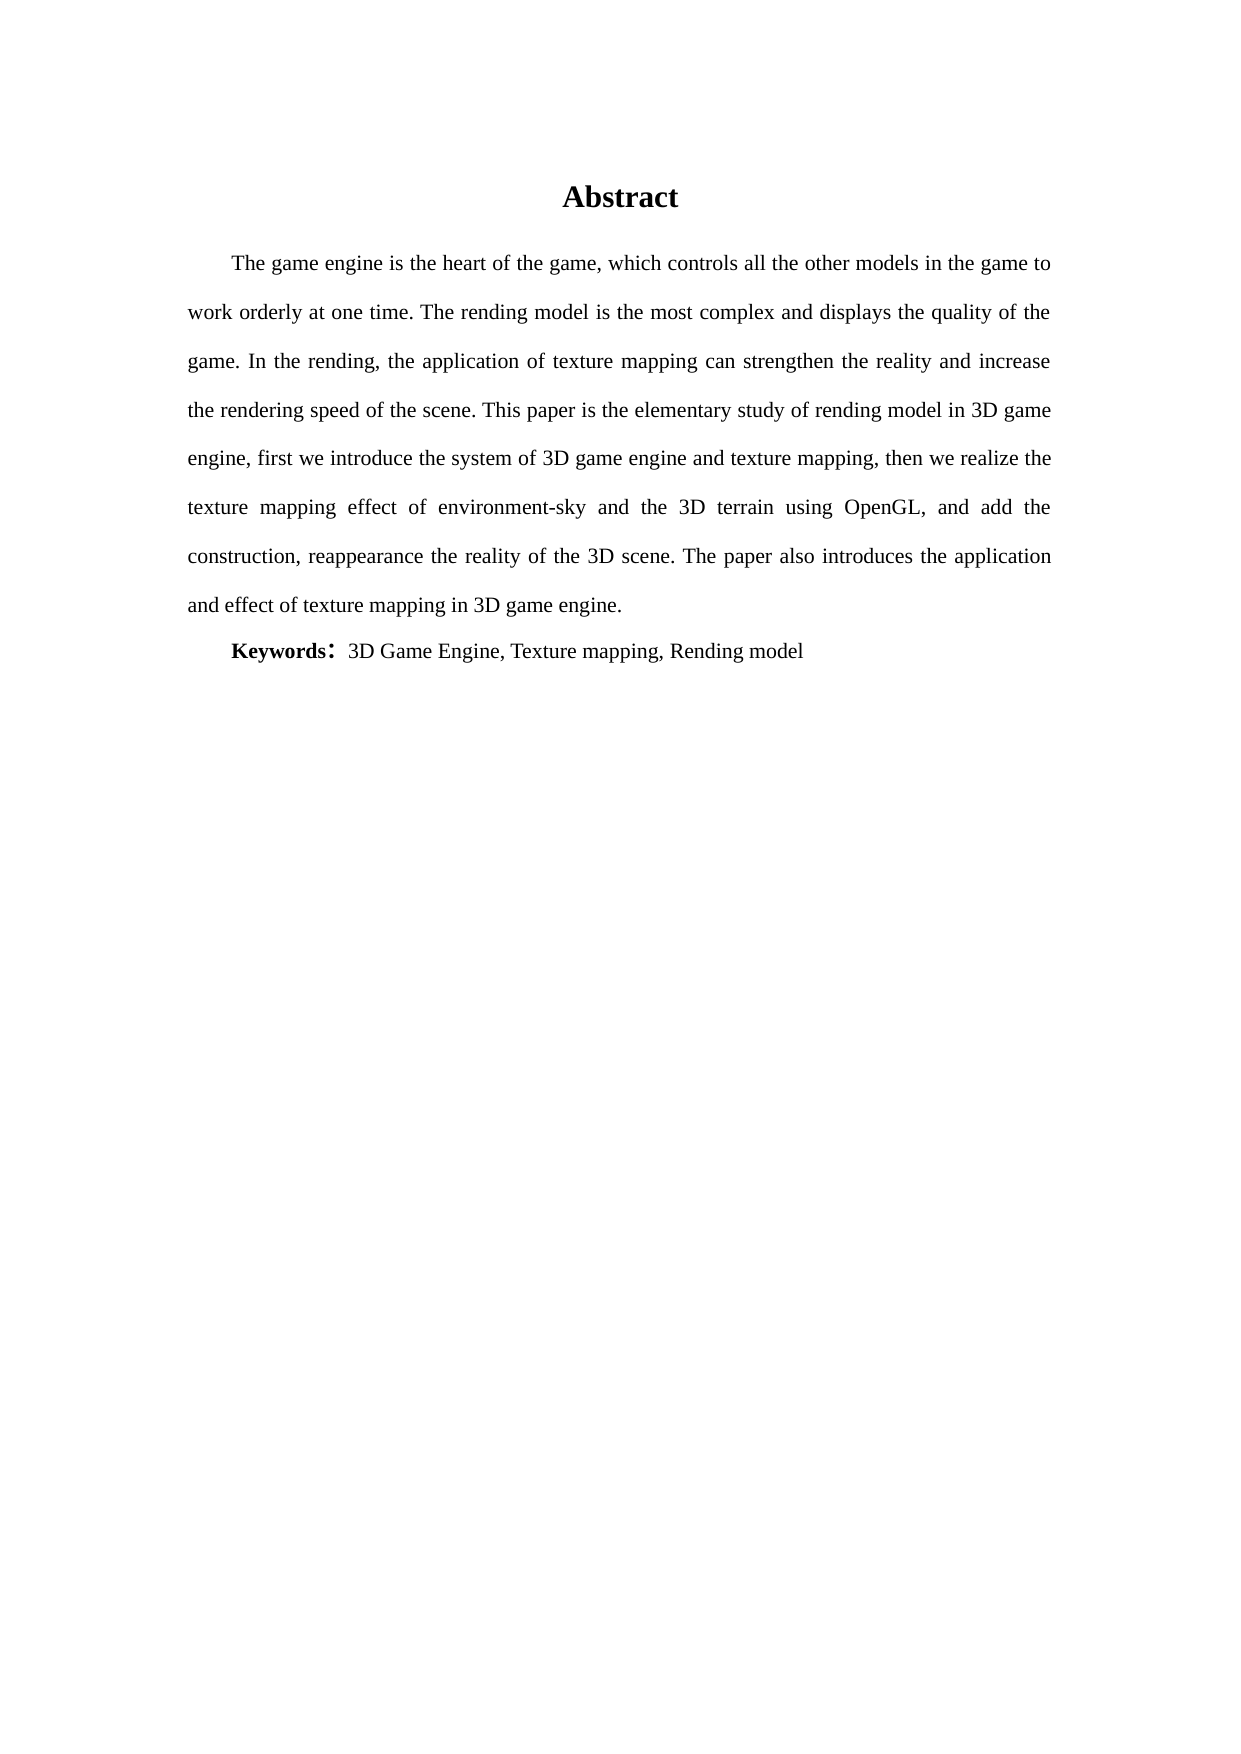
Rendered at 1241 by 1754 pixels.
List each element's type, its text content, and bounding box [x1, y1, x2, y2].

text Keywords：3D Game Engine, Texture mapping, Rending model [187, 633, 1053, 666]
title Abstract [187, 164, 1053, 229]
text The game engine is the heart of the game, which controls all the other models in the game to work orderly at one time. The rending model is the most complex and displays the quality of the game. In the rending, the application of texture mapping can strengthen the reality and increase the rendering speed of the scene. This paper is the elementary study of rending model in 3D game engine, first we introduce the system of 3D game engine and texture mapping, then we realize the texture mapping effect of environment-sky and the 3D terrain using OpenGL, and add the construction, reappearance the reality of the 3D scene. The paper also introduces the application and effect of texture mapping in 3D game engine. [187, 247, 1053, 621]
